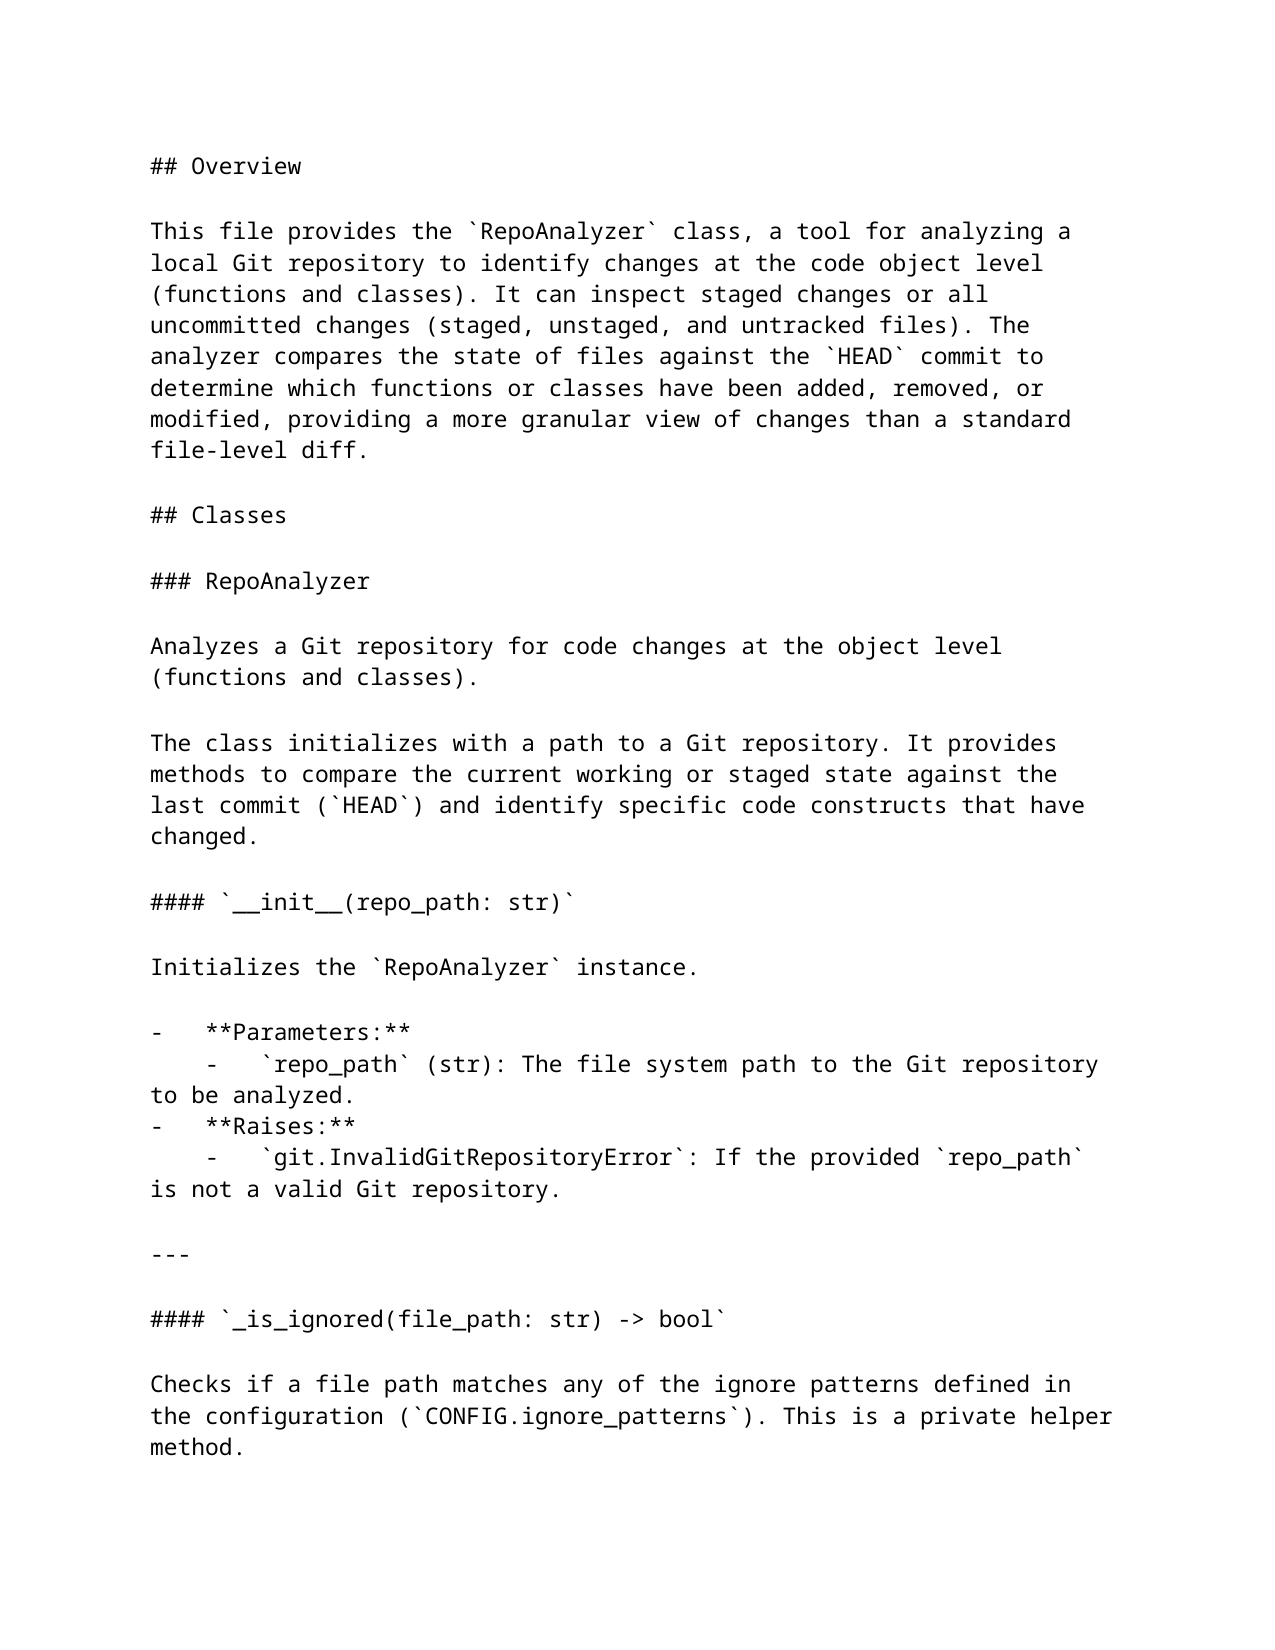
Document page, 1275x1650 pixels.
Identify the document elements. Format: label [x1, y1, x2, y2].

text [150, 150, 1125, 1496]
